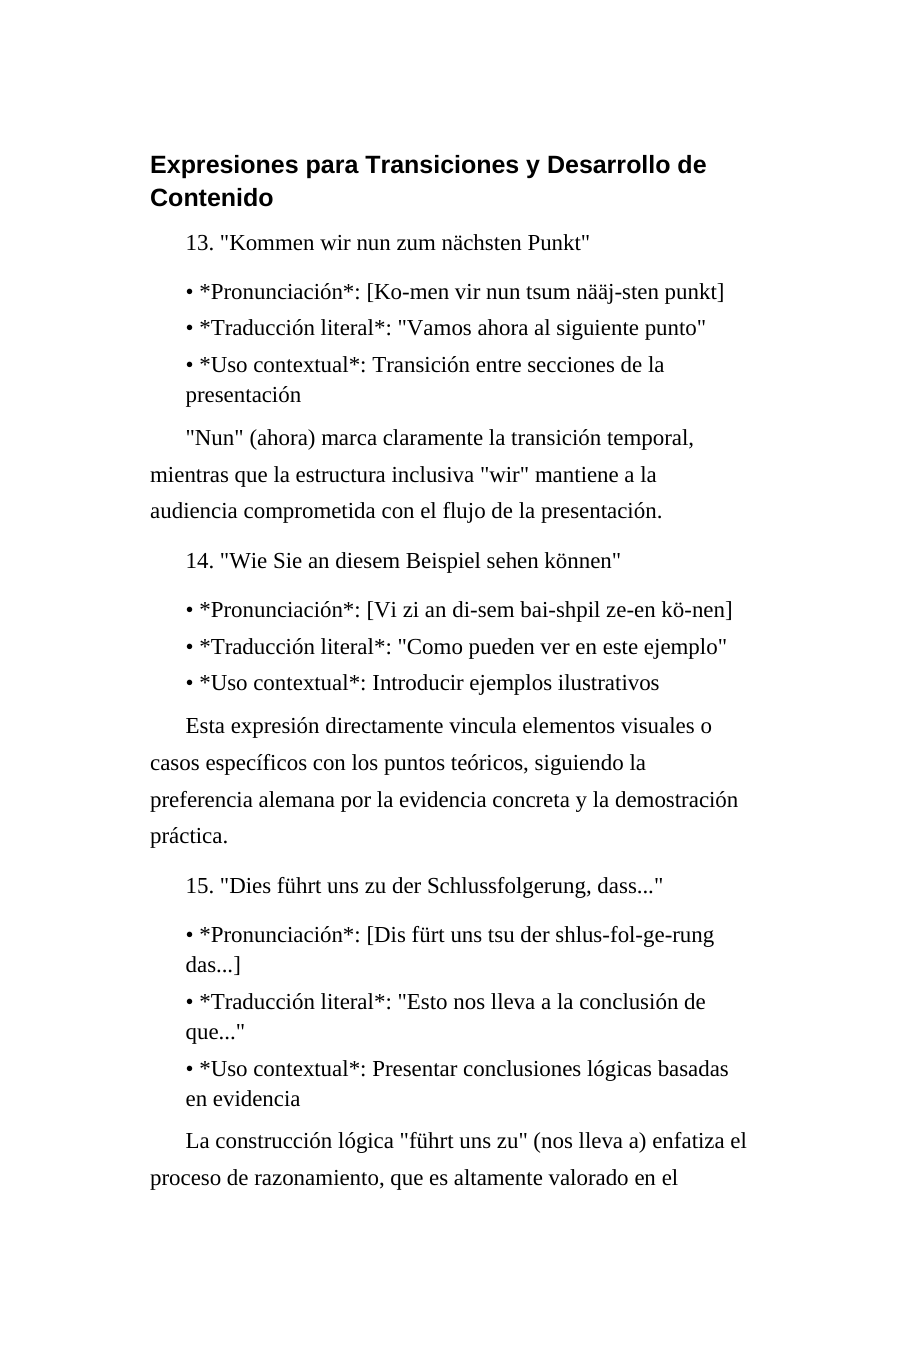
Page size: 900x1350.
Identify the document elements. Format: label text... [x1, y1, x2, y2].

text • *Traducción literal*: "Como pueden ver en este ejemplo" [185, 633, 750, 659]
text • *Uso contextual*: Transición entre secciones de la presentación [185, 351, 750, 407]
text • *Pronunciación*: [Vi zi an di-sem bai-shpil ze-en kö-nen] [185, 596, 750, 623]
text 14. "Wie Sie an diesem Beispiel sehen können" [150, 547, 750, 573]
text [150, 1127, 750, 1191]
text Esta expresión directamente vincula elementos visuales o casos específicos con los puntos teóricos, siguiendo la preferencia alemana por la evidencia concreta y la demostración práctica. [150, 712, 750, 849]
text Expresiones para Transiciones y Desarrollo de Contenido [150, 150, 750, 212]
text • *Pronunciación*: [Ko-men vir nun tsum nääj-sten punkt] [185, 278, 750, 304]
text 13. "Kommen wir nun zum nächsten Punkt" [150, 228, 750, 255]
text • *Traducción literal*: "Vamos ahora al siguiente punto" [185, 314, 750, 341]
text • *Pronunciación*: [Dis fürt uns tsu der shlus-fol-ge-rung das...] [185, 921, 750, 978]
text • *Traducción literal*: "Esto nos lleva a la conclusión de que..." [185, 988, 750, 1044]
text "Nun" (ahora) marca claramente la transición temporal, mientras que la estructura inclusiva "wir" mantiene a la audiencia comprometida con el flujo de la presentación. [150, 424, 750, 524]
text 15. "Dies führt uns zu der Schlussfolgerung, dass..." [150, 872, 750, 898]
text • *Uso contextual*: Introducir ejemplos ilustrativos [185, 669, 750, 696]
text • *Uso contextual*: Presentar conclusiones lógicas basadas en evidencia [185, 1054, 750, 1111]
